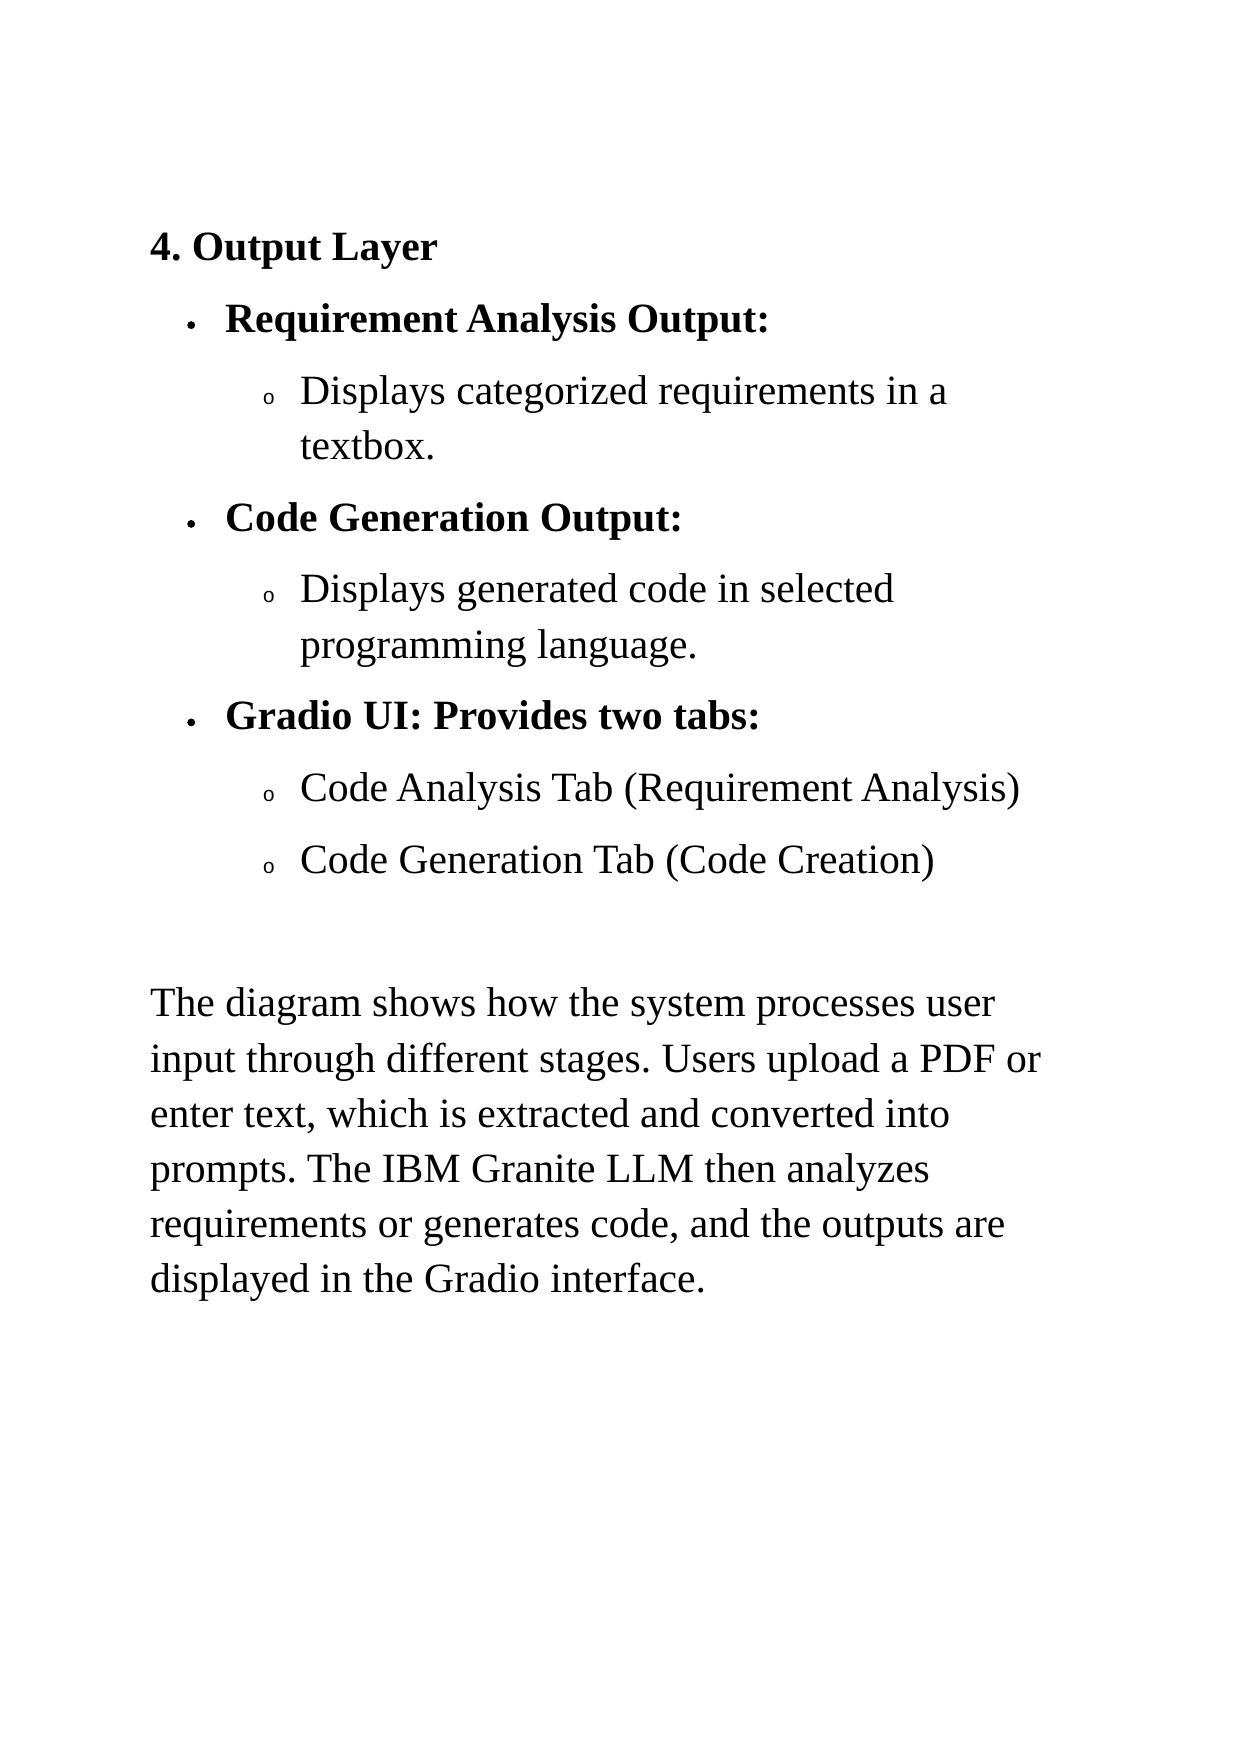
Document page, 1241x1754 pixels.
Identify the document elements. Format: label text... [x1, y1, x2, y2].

list Code Generation Tab (Code Creation) [262, 834, 1090, 882]
list Requirement Analysis Output: [187, 293, 1090, 341]
list Code Generation Output: [187, 492, 1090, 540]
list Displays categorized requirements in a textbox. [262, 365, 1090, 468]
list Gradio UI: Provides two tabs: [187, 691, 1090, 739]
list Displays generated code in selected programming language. [262, 564, 1090, 667]
text The diagram shows how the system processes user input through different stages. Users upload a PDF or enter text, which is extracted and converted into prompts. The IBM Granite LLM then analyzes requirements or generates code, and the outputs are displayed in the Gradio interface. [150, 978, 1090, 1301]
text 4. Output Layer [150, 222, 1090, 270]
list Code Analysis Tab (Requirement Analysis) [262, 763, 1090, 811]
